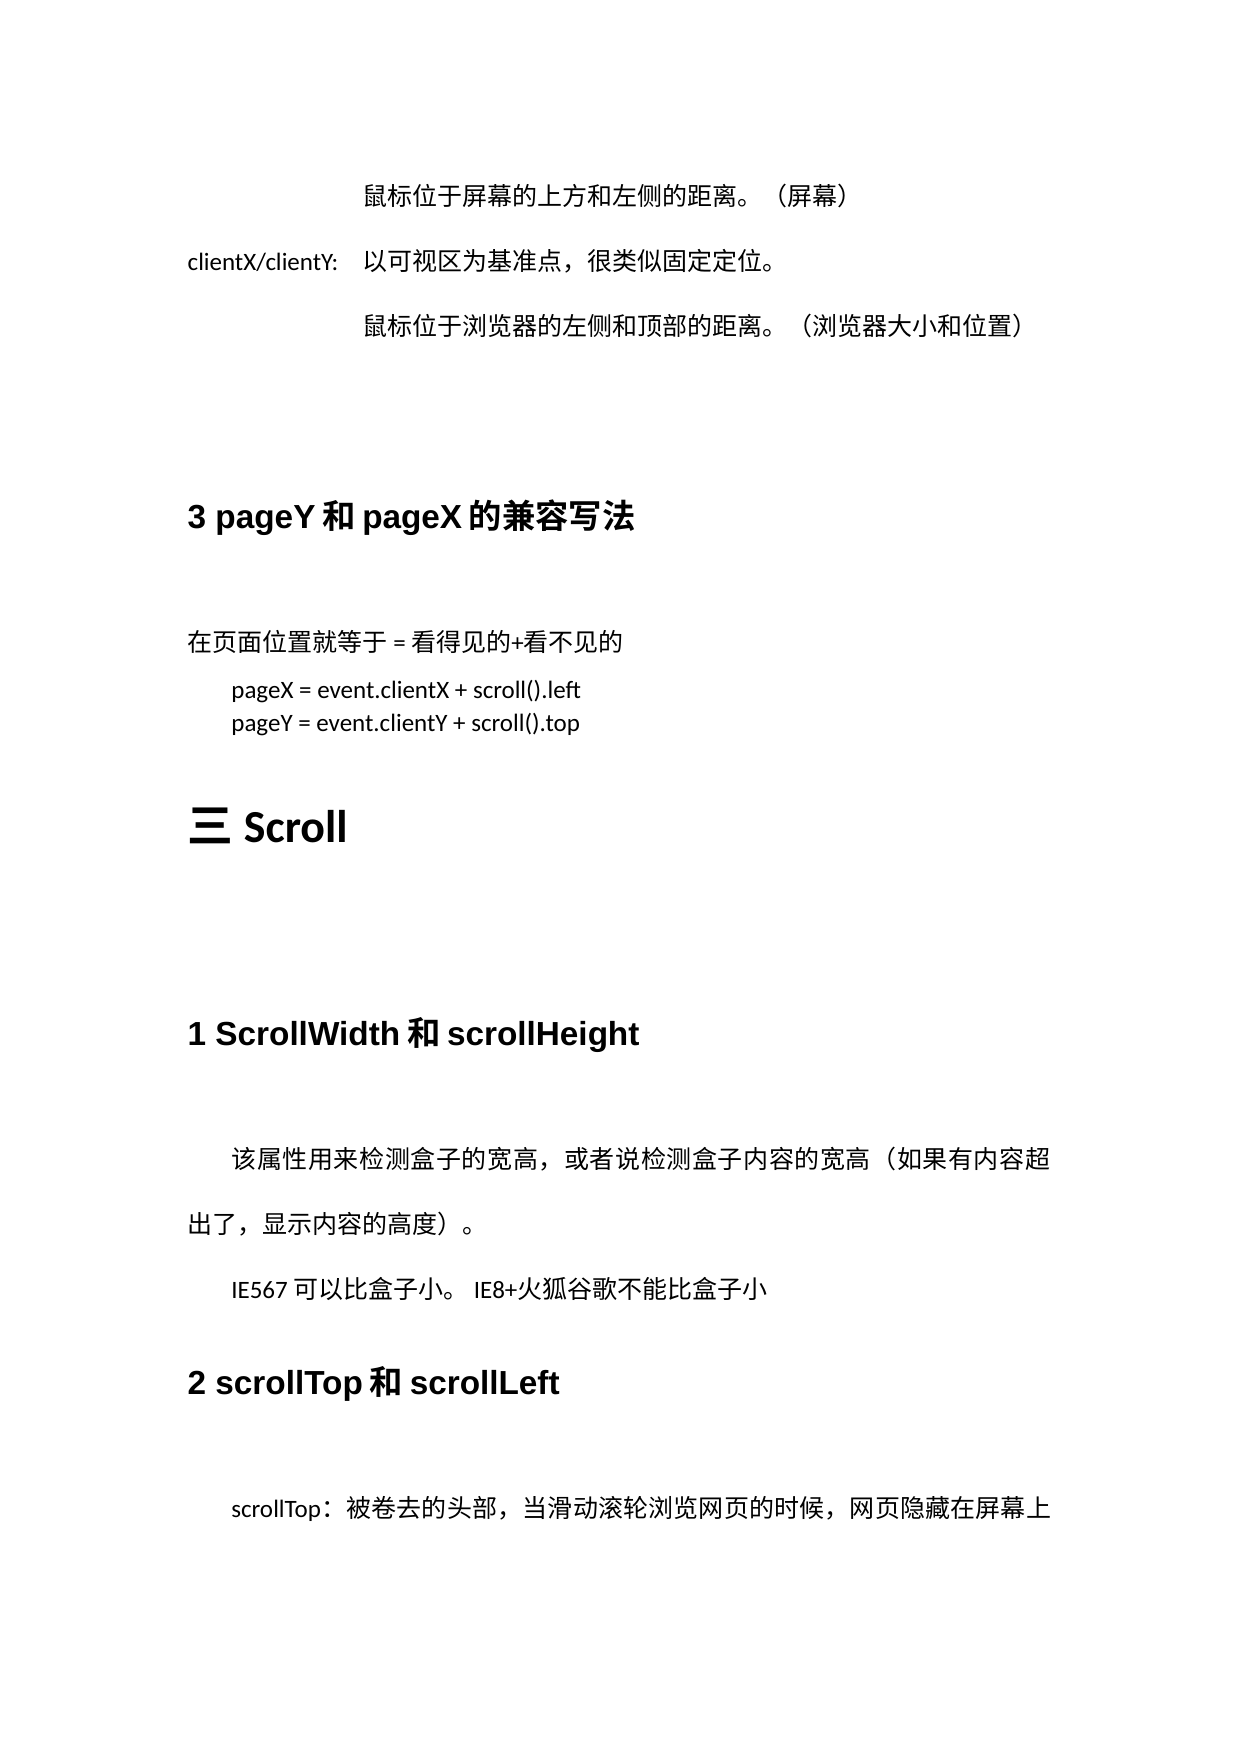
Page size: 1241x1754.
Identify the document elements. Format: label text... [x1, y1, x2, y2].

subtitle 2 scrollTop和scrollLeft [187, 1347, 1053, 1412]
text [187, 1474, 1053, 1539]
text 鼠标位于浏览器的左侧和顶部的距离。（浏览器大小和位置） [319, 292, 1053, 357]
text pageX = event.clientX + scroll().left [187, 673, 1053, 706]
subtitle 3 pageY和pageX的兼容写法 [187, 482, 1053, 547]
subtitle 1 ScrollWidth和scrollHeight [187, 998, 1053, 1063]
text IE567可以比盒子小。 IE8+火狐谷歌不能比盒子小 [187, 1255, 1053, 1320]
text clientX/clientY: 以可视区为基准点，很类似固定定位。 [187, 227, 1053, 292]
subtitle 三 Scroll [187, 774, 1053, 871]
text 在页面位置就等于 = 看得见的+看不见的 [187, 608, 1053, 673]
text pageY = event.clientY + scroll().top [187, 706, 1053, 738]
text 鼠标位于屏幕的上方和左侧的距离。（屏幕） [319, 162, 1053, 227]
text 该属性用来检测盒子的宽高，或者说检测盒子内容的宽高（如果有内容超出了，显示内容的高度）。 [187, 1125, 1053, 1255]
